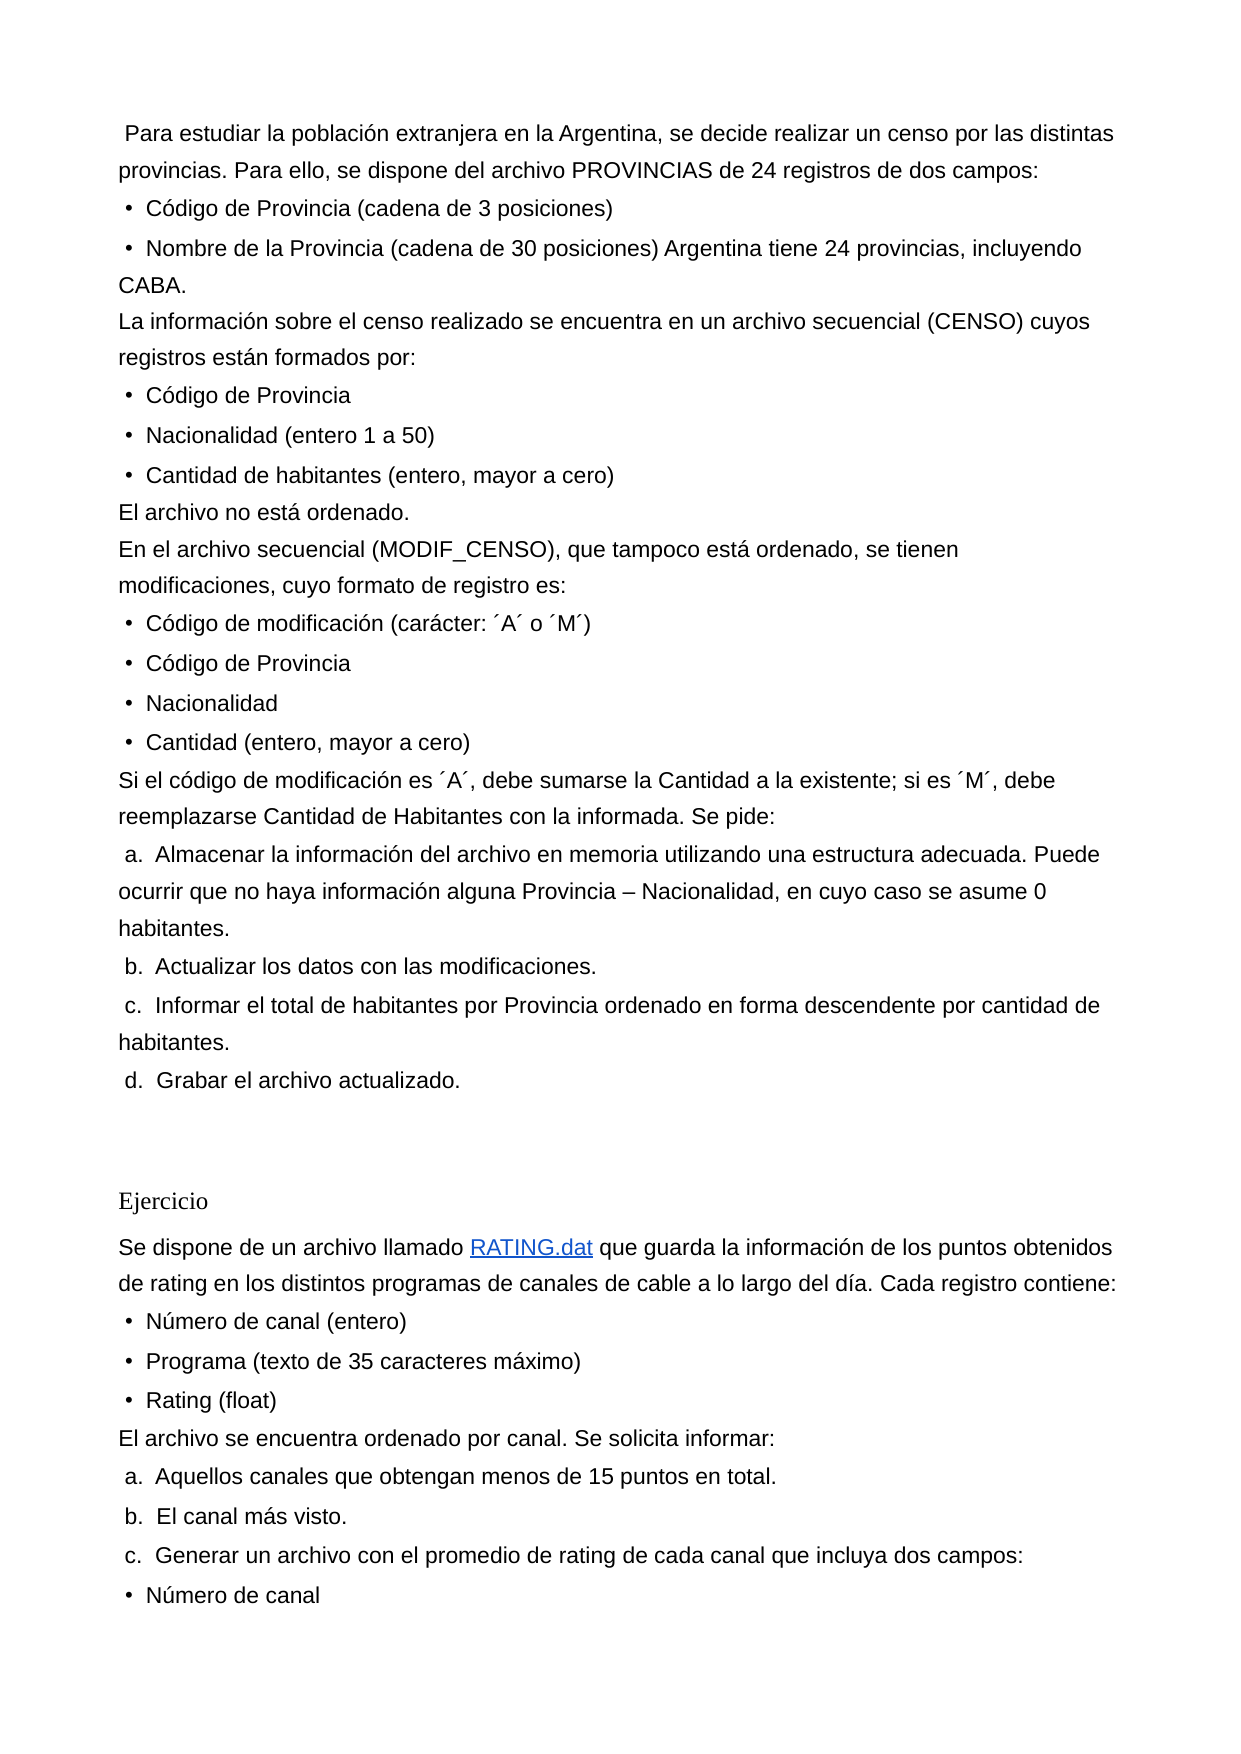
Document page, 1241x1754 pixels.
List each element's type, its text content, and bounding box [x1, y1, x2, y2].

text • Número de canal [118, 1580, 1122, 1609]
text b. Actualizar los datos con las modificaciones. [118, 951, 1122, 980]
text • Cantidad (entero, mayor a cero) [118, 727, 1122, 756]
text • Código de Provincia (cadena de 3 posiciones) [118, 193, 1122, 222]
text Si el código de modificación es ´A´, debe sumarse la Cantidad a la existente; si es ´M´, debe reemplazarse Cantidad de Habitantes con la informada. Se pide: [118, 767, 1122, 829]
text • Código de Provincia [118, 648, 1122, 677]
text d. Grabar el archivo actualizado. [118, 1066, 1122, 1094]
text La información sobre el censo realizado se encuentra en un archivo secuencial (CENSO) cuyos registros están formados por: [118, 308, 1122, 371]
text Ejercicio [118, 1186, 1122, 1214]
text c. Generar un archivo con el promedio de rating de cada canal que incluya dos campos: [118, 1540, 1122, 1569]
text b. El canal más visto. [118, 1501, 1122, 1529]
text • Nacionalidad [118, 688, 1122, 716]
text • Cantidad de habitantes (entero, mayor a cero) [118, 460, 1122, 488]
text a. Almacenar la información del archivo en memoria utilizando una estructura adecuada. Puede ocurrir que no haya información alguna Provincia – Nacionalidad, en cuyo caso se asume 0 habitantes. [118, 839, 1122, 941]
text El archivo se encuentra ordenado por canal. Se solicita informar: [118, 1425, 1122, 1451]
text • Nombre de la Provincia (cadena de 30 posiciones) Argentina tiene 24 provincias, incluyendo CABA. [118, 233, 1122, 298]
text • Programa (texto de 35 caracteres máximo) [118, 1346, 1122, 1374]
text • Código de Provincia [118, 381, 1122, 409]
text • Número de canal (entero) [118, 1306, 1122, 1335]
text • Rating (float) [118, 1385, 1122, 1414]
text • Código de modificación (carácter: ´A´ o ´M´) [118, 608, 1122, 637]
text En el archivo secuencial (MODIF_CENSO), que tampoco está ordenado, se tienen modificaciones, cuyo formato de registro es: [118, 536, 1122, 598]
text Se dispone de un archivo llamado RATING.dat que guarda la información de los puntos obtenidos de rating en los distintos programas de canales de cable a lo largo del día. Cada registro contiene: [118, 1233, 1122, 1296]
text c. Informar el total de habitantes por Provincia ordenado en forma descendente por cantidad de habitantes. [118, 991, 1122, 1056]
text El archivo no está ordenado. [118, 499, 1122, 526]
text a. Aquellos canales que obtengan menos de 15 puntos en total. [118, 1461, 1122, 1490]
text Para estudiar la población extranjera en la Argentina, se decide realizar un censo por las distintas provincias. Para ello, se dispone del archivo PROVINCIAS de 24 registros de dos campos: [118, 118, 1122, 183]
text • Nacionalidad (entero 1 a 50) [118, 420, 1122, 449]
